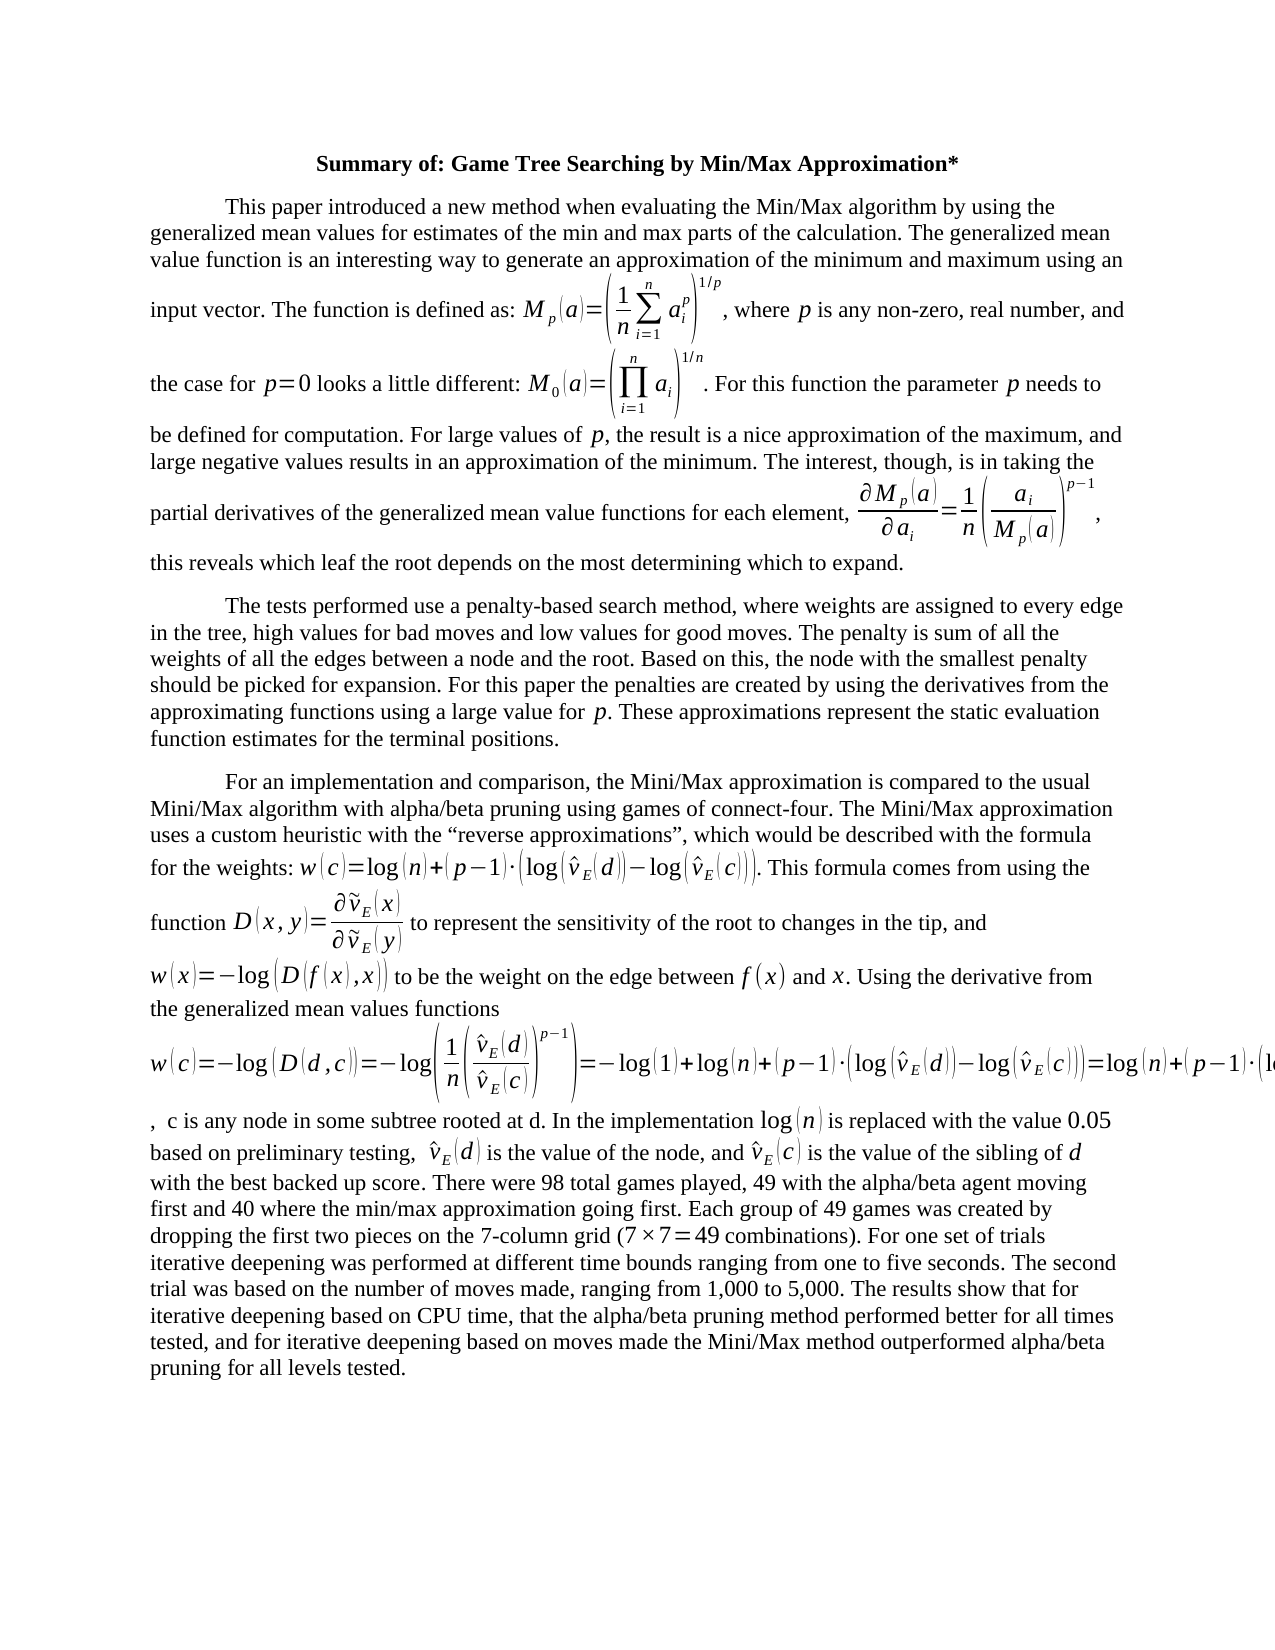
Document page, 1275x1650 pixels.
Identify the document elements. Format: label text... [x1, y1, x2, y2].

text For an implementation and comparison, the Mini/Max approximation is compared to the usual Mini/Max algorithm with alpha/beta pruning using games of connect-four. The Mini/Max approximation uses a custom heuristic with the “reverse approximations”, which would be described with the formula for the weights: . This formula comes from using the function to represent the sensitivity of the root to changes in the tip, and to be the weight on the edge between and . Using the derivative from the generalized mean values functions , c is any node in some subtree rooted at d. In the implementation is replaced with the value based on preliminary testing, is the value of the node, and is the value of the sibling of with the best backed up score. There were 98 total games played, 49 with the alpha/beta agent moving first and 40 where the min/max approximation going first. Each group of 49 games was created by dropping the first two pieces on the 7-column grid ( combinations). For one set of trials iterative deepening was performed at different time bounds ranging from one to five seconds. The second trial was based on the number of moves made, ranging from 1,000 to 5,000. The results show that for iterative deepening based on CPU time, that the alpha/beta pruning method performed better for all times tested, and for iterative deepening based on moves made the Mini/Max method outperformed alpha/beta pruning for all levels tested. [150, 768, 1125, 1381]
text The tests performed use a penalty-based search method, where weights are assigned to every edge in the tree, high values for bad moves and low values for good moves. The penalty is sum of all the weights of all the edges between a node and the root. Based on this, the node with the smallest penalty should be picked for expansion. For this paper the penalties are created by using the derivatives from the approximating functions using a large value for . These approximations represent the static evaluation function estimates for the terminal positions. [150, 592, 1125, 752]
text This paper introduced a new method when evaluating the Min/Max algorithm by using the generalized mean values for estimates of the min and max parts of the calculation. The generalized mean value function is an interesting way to generate an approximation of the minimum and maximum using an input vector. The function is defined as: , where is any non-zero, real number, and the case for looks a little different: . For this function the parameter needs to be defined for computation. For large values of , the result is a nice approximation of the maximum, and large negative values results in an approximation of the minimum. The interest, though, is in taking the partial derivatives of the generalized mean value functions for each element, , this reveals which leaf the root depends on the most determining which to expand. [150, 193, 1125, 576]
text Summary of: Game Tree Searching by Min/Max Approximation* [150, 150, 1125, 176]
